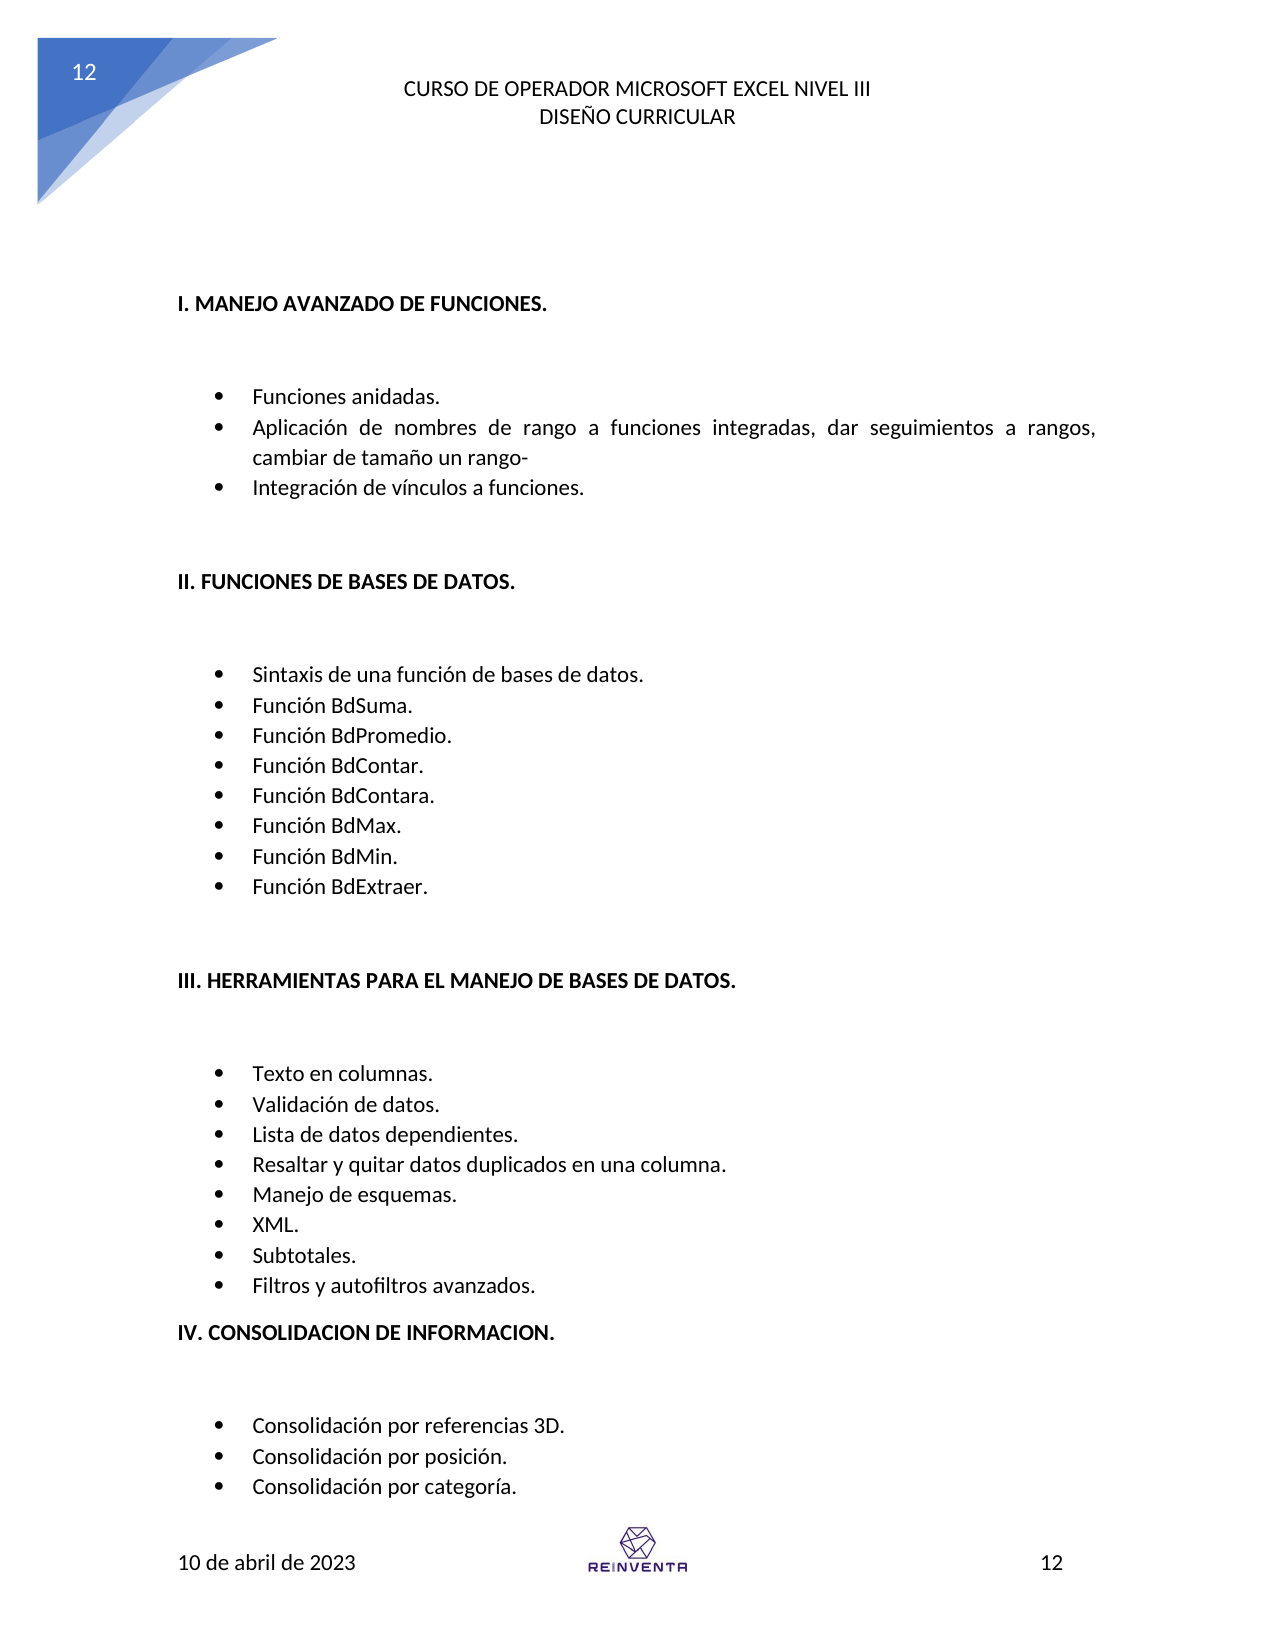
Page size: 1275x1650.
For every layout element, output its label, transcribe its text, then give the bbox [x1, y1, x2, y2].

list Consolidación por referencias 3D. [215, 1412, 1098, 1440]
list Función BdPromedio. [215, 721, 1098, 749]
picture [37, 37, 279, 206]
text II. FUNCIONES DE BASES DE DATOS. [177, 567, 1098, 595]
list Resaltar y quitar datos duplicados en una columna. [215, 1150, 1098, 1178]
list Subtotales. [215, 1241, 1098, 1269]
list Manejo de esquemas. [215, 1180, 1098, 1208]
text III. HERRAMIENTAS PARA EL MANEJO DE BASES DE DATOS. [177, 966, 1098, 994]
list Consolidación por posición. [215, 1442, 1098, 1470]
list Aplicación de nombres de rango a funciones integradas, dar seguimientos a rangos, cambiar de tamaño un rango- [215, 413, 1098, 471]
list Función BdSuma. [215, 691, 1098, 719]
list XML. [215, 1211, 1098, 1239]
text IV. CONSOLIDACION DE INFORMACION. [177, 1318, 1098, 1346]
list Lista de datos dependientes. [215, 1120, 1098, 1148]
list Funciones anidadas. [215, 382, 1098, 411]
list Sintaxis de una función de bases de datos. [215, 661, 1098, 689]
list Función BdMax. [215, 812, 1098, 840]
list Función BdExtraer. [215, 872, 1098, 900]
list Filtros y autofiltros avanzados. [215, 1271, 1098, 1299]
list Función BdContara. [215, 781, 1098, 809]
list Función BdContar. [215, 751, 1098, 779]
list Integración de vínculos a funciones. [215, 473, 1098, 501]
list Validación de datos. [215, 1090, 1098, 1118]
list Función BdMin. [215, 842, 1098, 870]
list Consolidación por categoría. [215, 1472, 1098, 1500]
list Texto en columnas. [215, 1059, 1098, 1088]
text I. MANEJO AVANZADO DE FUNCIONES. [177, 289, 1098, 317]
